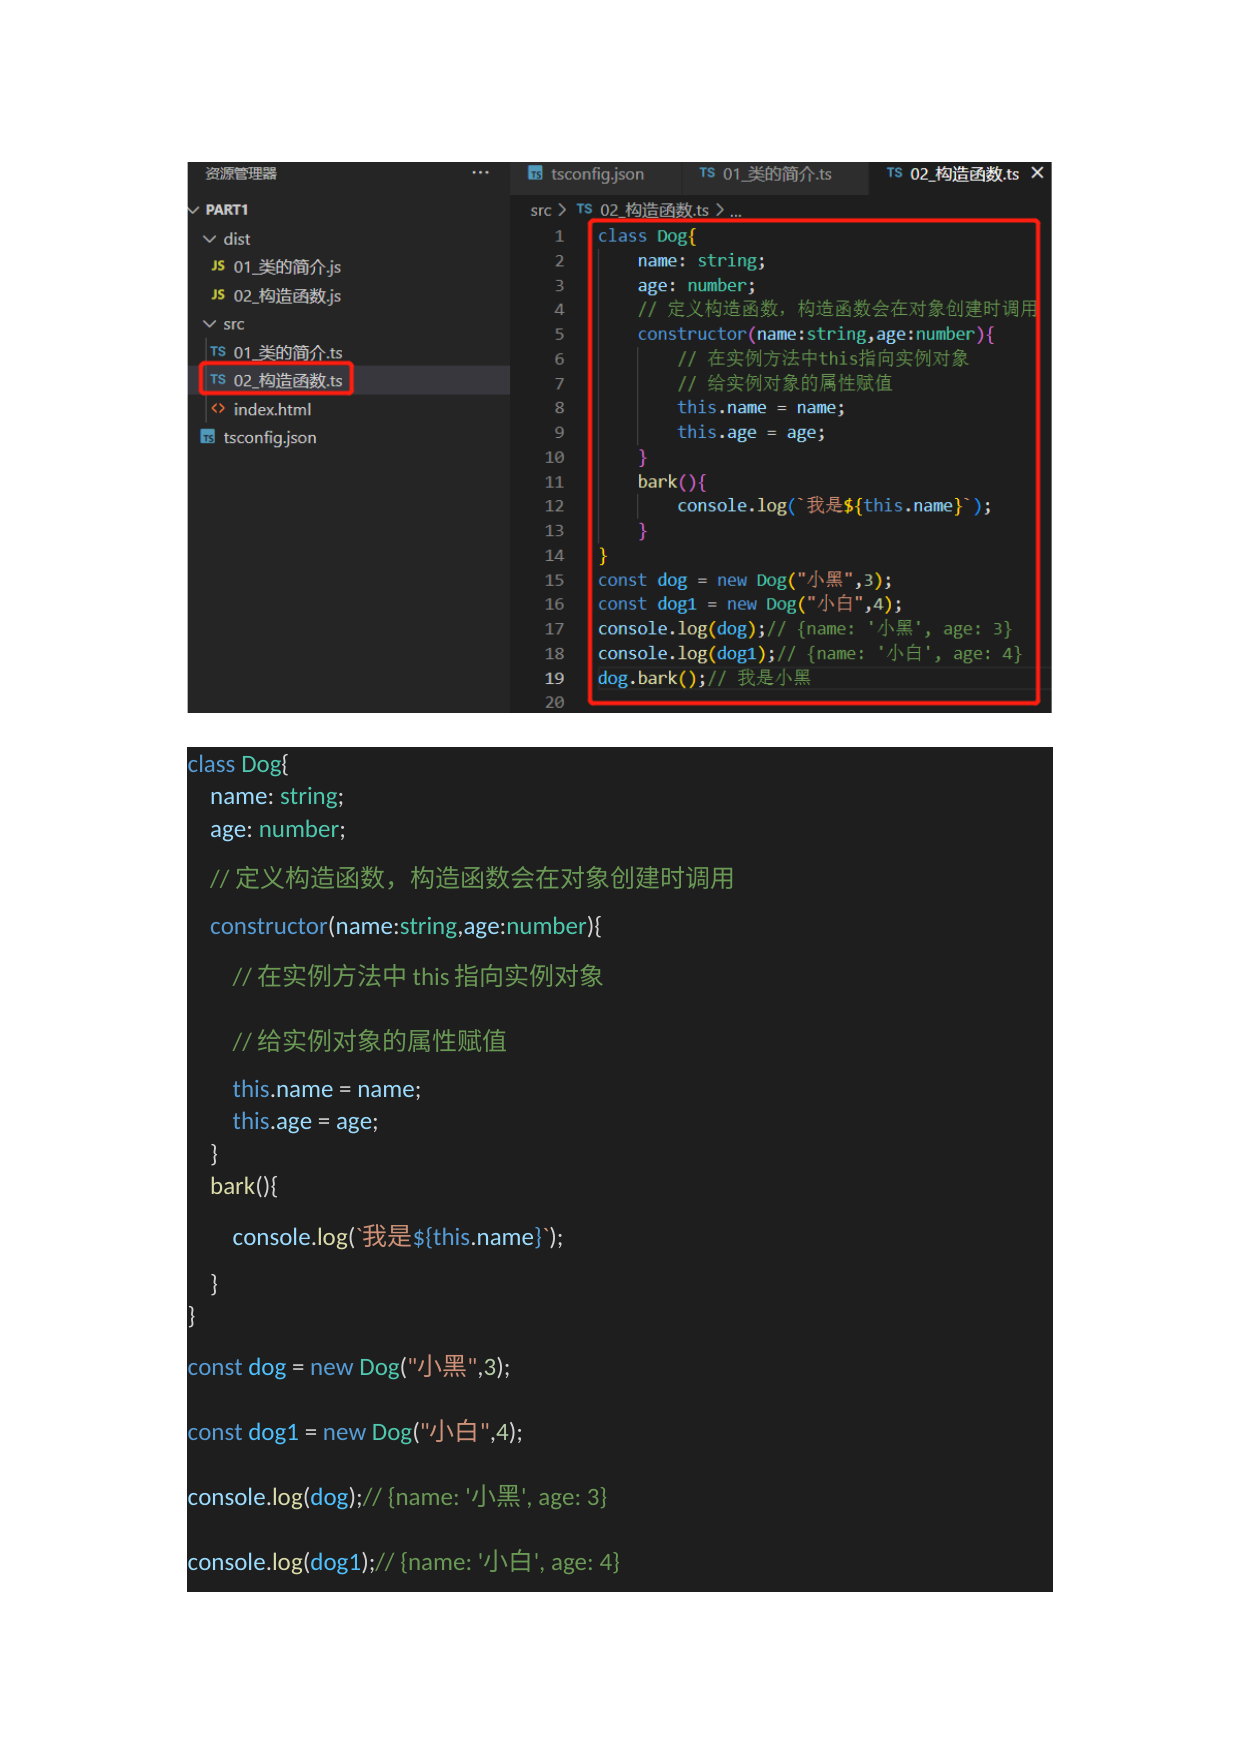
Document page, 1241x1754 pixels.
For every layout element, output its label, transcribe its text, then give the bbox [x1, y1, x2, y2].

text } [187, 1137, 1053, 1169]
text this.age = age; [187, 1104, 1053, 1137]
text } [187, 1299, 1053, 1332]
text // 定义构造函数，构造函数会在对象创建时调用 [187, 844, 1053, 909]
text class Dog{ [187, 747, 1053, 779]
text const dog1 = new Dog("小白",4); [187, 1397, 1053, 1462]
text console.log(`我是${this.name}`); [187, 1202, 1053, 1267]
text constructor(name:string,age:number){ [187, 909, 1053, 942]
text age: number; [187, 812, 1053, 844]
text // 在实例方法中this指向实例对象 [187, 942, 1053, 1007]
text } [187, 1267, 1053, 1299]
text this.name = name; [187, 1072, 1053, 1104]
text const dog = new Dog("小黑",3); [187, 1332, 1053, 1397]
text name: string; [187, 779, 1053, 812]
text console.log(dog1);// {name: '小白', age: 4} [187, 1527, 1053, 1592]
text // 给实例对象的属性赋值 [187, 1007, 1053, 1072]
text console.log(dog);// {name: '小黑', age: 3} [187, 1462, 1053, 1527]
picture [187, 162, 1052, 713]
text bark(){ [187, 1169, 1053, 1202]
